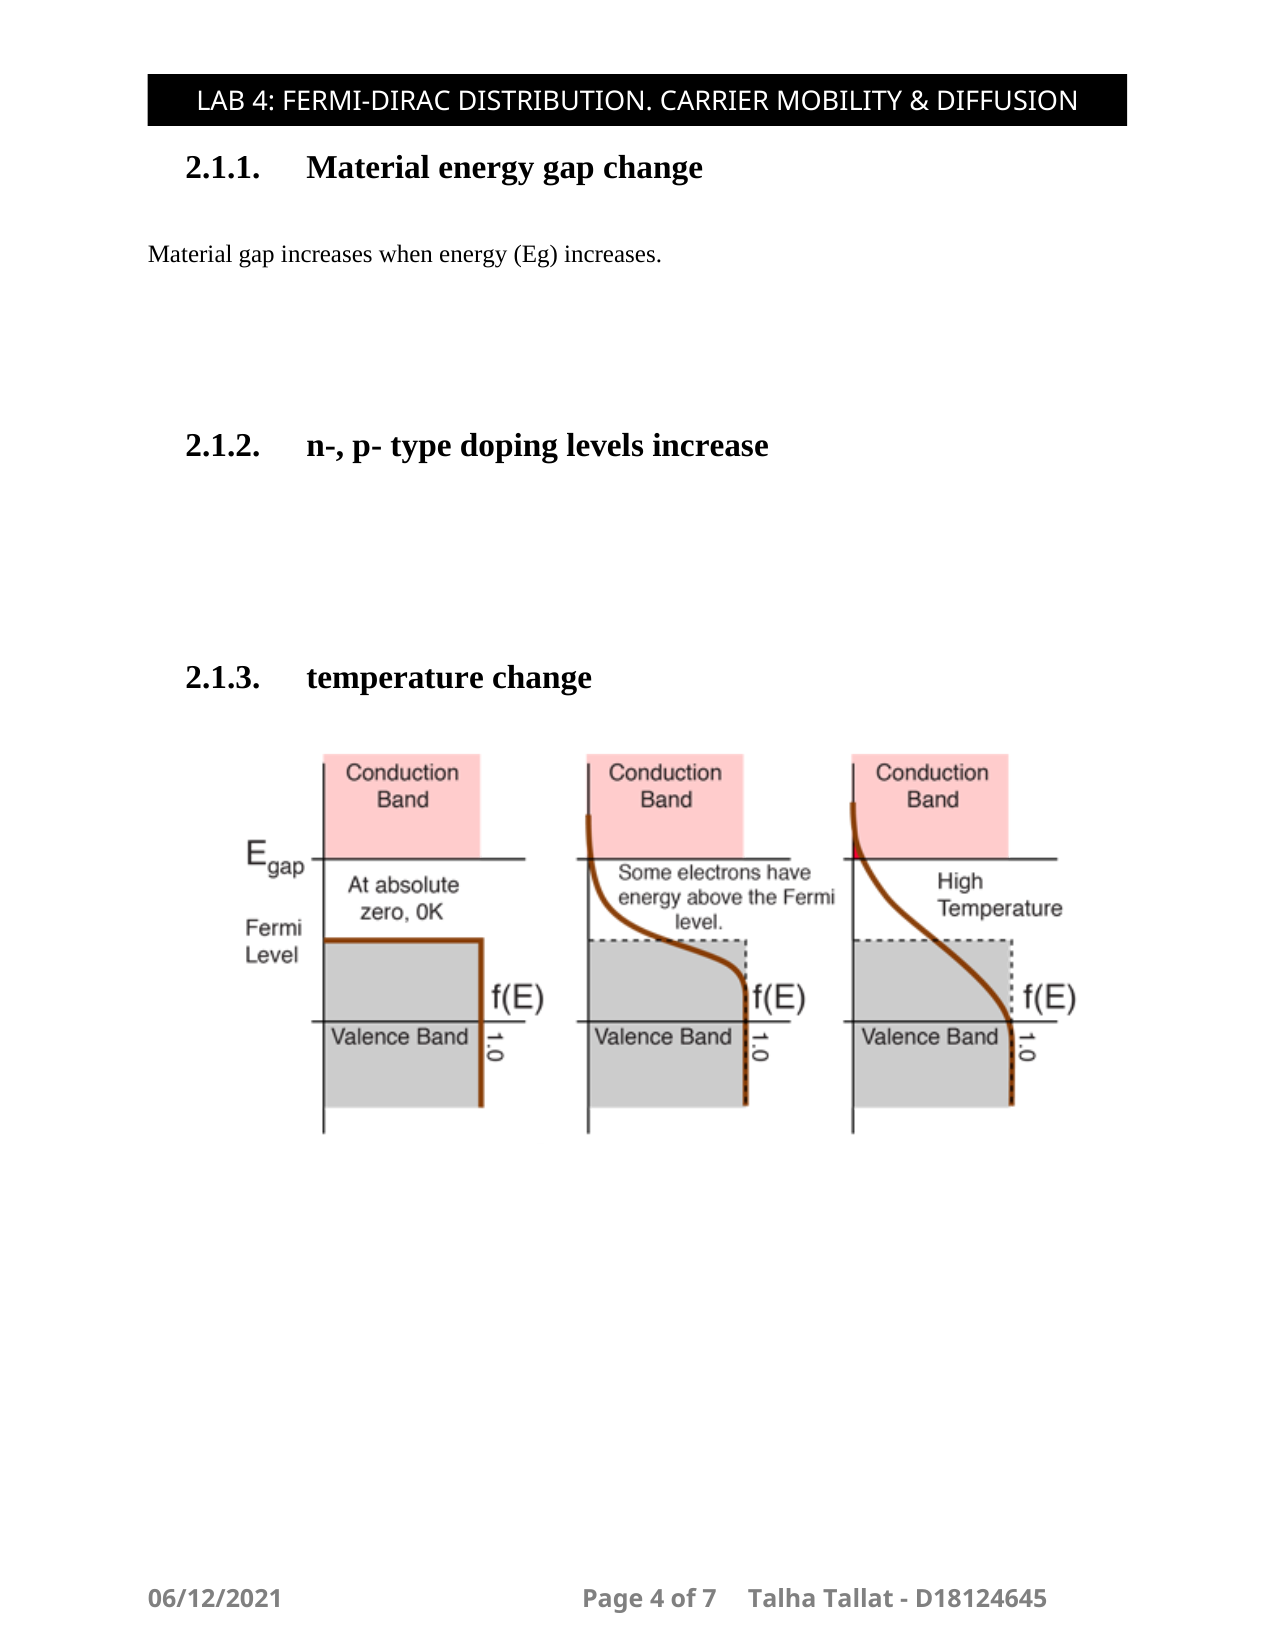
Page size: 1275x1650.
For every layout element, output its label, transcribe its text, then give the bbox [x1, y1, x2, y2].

subtitle n-, p- type doping levels increase [185, 425, 1127, 464]
picture [185, 741, 1158, 1144]
text Material gap increases when energy (Eg) increases. [148, 239, 1127, 268]
subtitle temperature change [185, 658, 1127, 696]
subtitle Material energy gap change [185, 148, 1127, 186]
